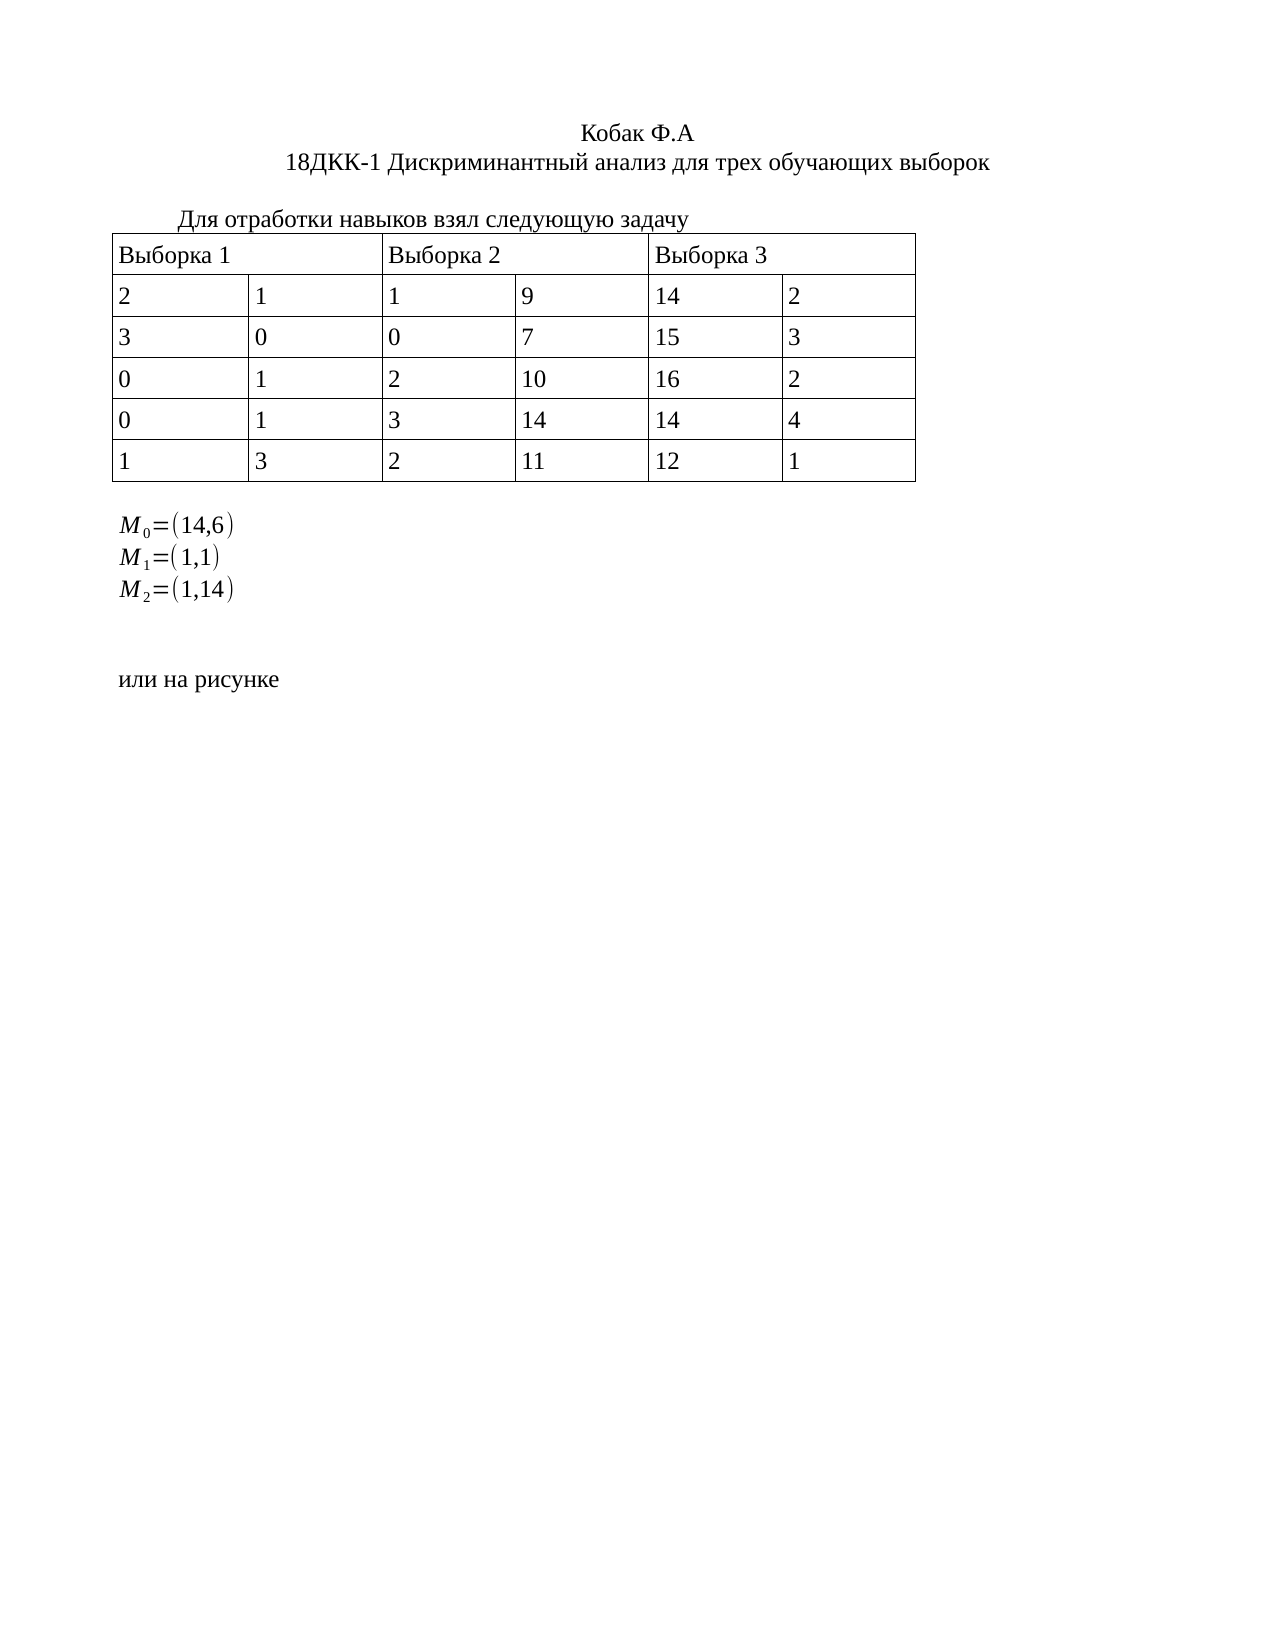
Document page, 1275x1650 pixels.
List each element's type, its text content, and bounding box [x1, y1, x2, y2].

table_cell 14 [516, 399, 648, 439]
text или на рисунке [118, 664, 1157, 693]
table_header Выборка 1 [113, 234, 382, 274]
table_cell 3 [113, 317, 248, 357]
table_cell 7 [516, 317, 648, 357]
table_cell 2 [113, 275, 248, 316]
table_cell 2 [783, 358, 915, 398]
table_cell 1 [783, 440, 915, 481]
table_cell 0 [383, 317, 515, 357]
table_cell 1 [113, 440, 248, 481]
table_header Выборка 3 [649, 234, 915, 274]
text 18ДКК-1 Дискриминантный анализ для трех обучающих выборок [118, 147, 1157, 176]
table_cell 0 [249, 317, 382, 357]
table_cell 0 [113, 399, 248, 439]
table_cell 4 [783, 399, 915, 439]
table_cell 11 [516, 440, 648, 481]
table_cell 1 [249, 399, 382, 439]
table_cell 3 [249, 440, 382, 481]
text Кобак Ф.А [118, 118, 1157, 147]
table_cell 1 [383, 275, 515, 316]
table_cell 1 [249, 358, 382, 398]
text Для отработки навыков взял следующую задачу [118, 204, 1157, 233]
table_cell 1 [249, 275, 382, 316]
table_cell 15 [649, 317, 782, 357]
table_cell 2 [383, 440, 515, 481]
table_cell 12 [649, 440, 782, 481]
table_cell 3 [383, 399, 515, 439]
table_cell 0 [113, 358, 248, 398]
table_cell 3 [783, 317, 915, 357]
table_cell 10 [516, 358, 648, 398]
table_cell 16 [649, 358, 782, 398]
table_cell 9 [516, 275, 648, 316]
table_cell 14 [649, 399, 782, 439]
table_cell 14 [649, 275, 782, 316]
table_cell 2 [383, 358, 515, 398]
table_cell 2 [783, 275, 915, 316]
table_header Выборка 2 [383, 234, 648, 274]
